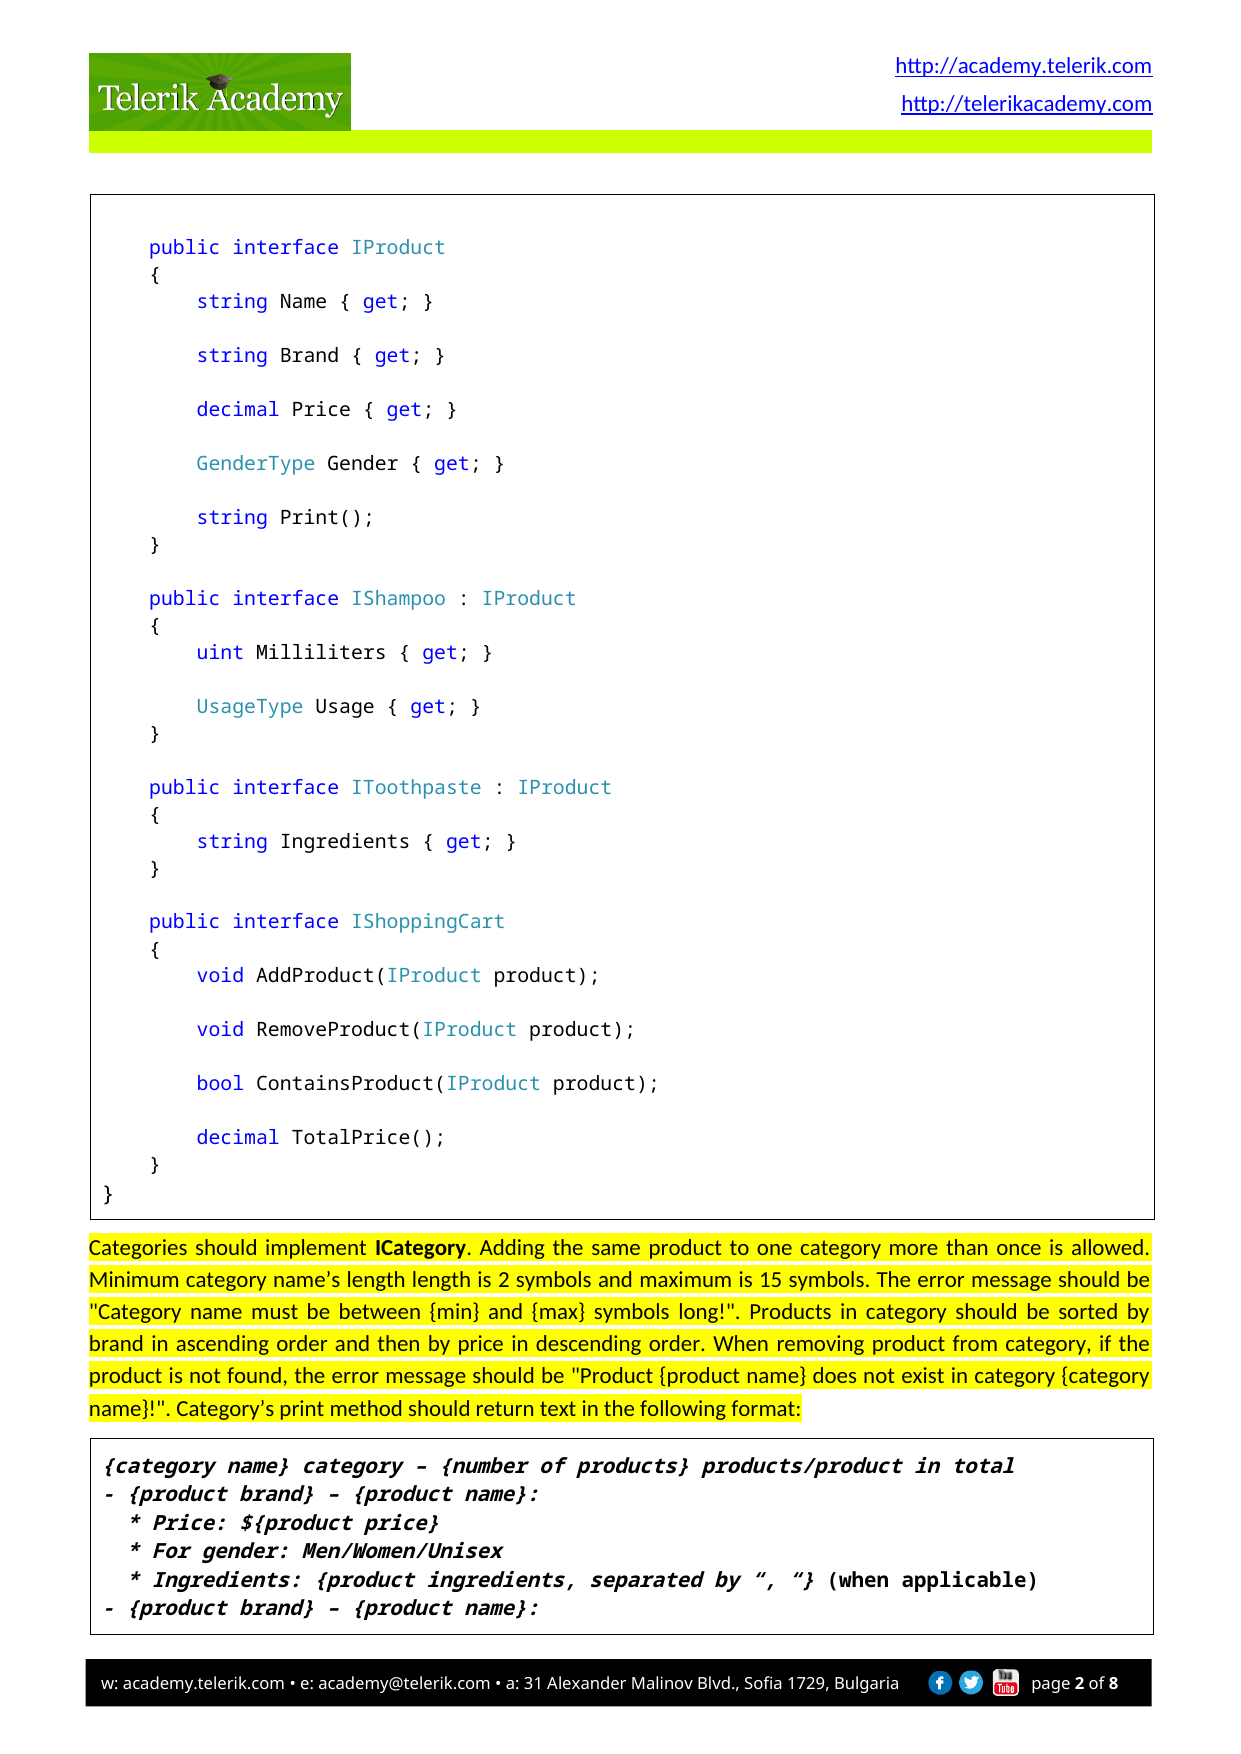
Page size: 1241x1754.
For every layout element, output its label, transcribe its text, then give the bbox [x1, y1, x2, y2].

picture [89, 53, 351, 131]
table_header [91, 195, 1154, 1219]
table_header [91, 1439, 1153, 1633]
